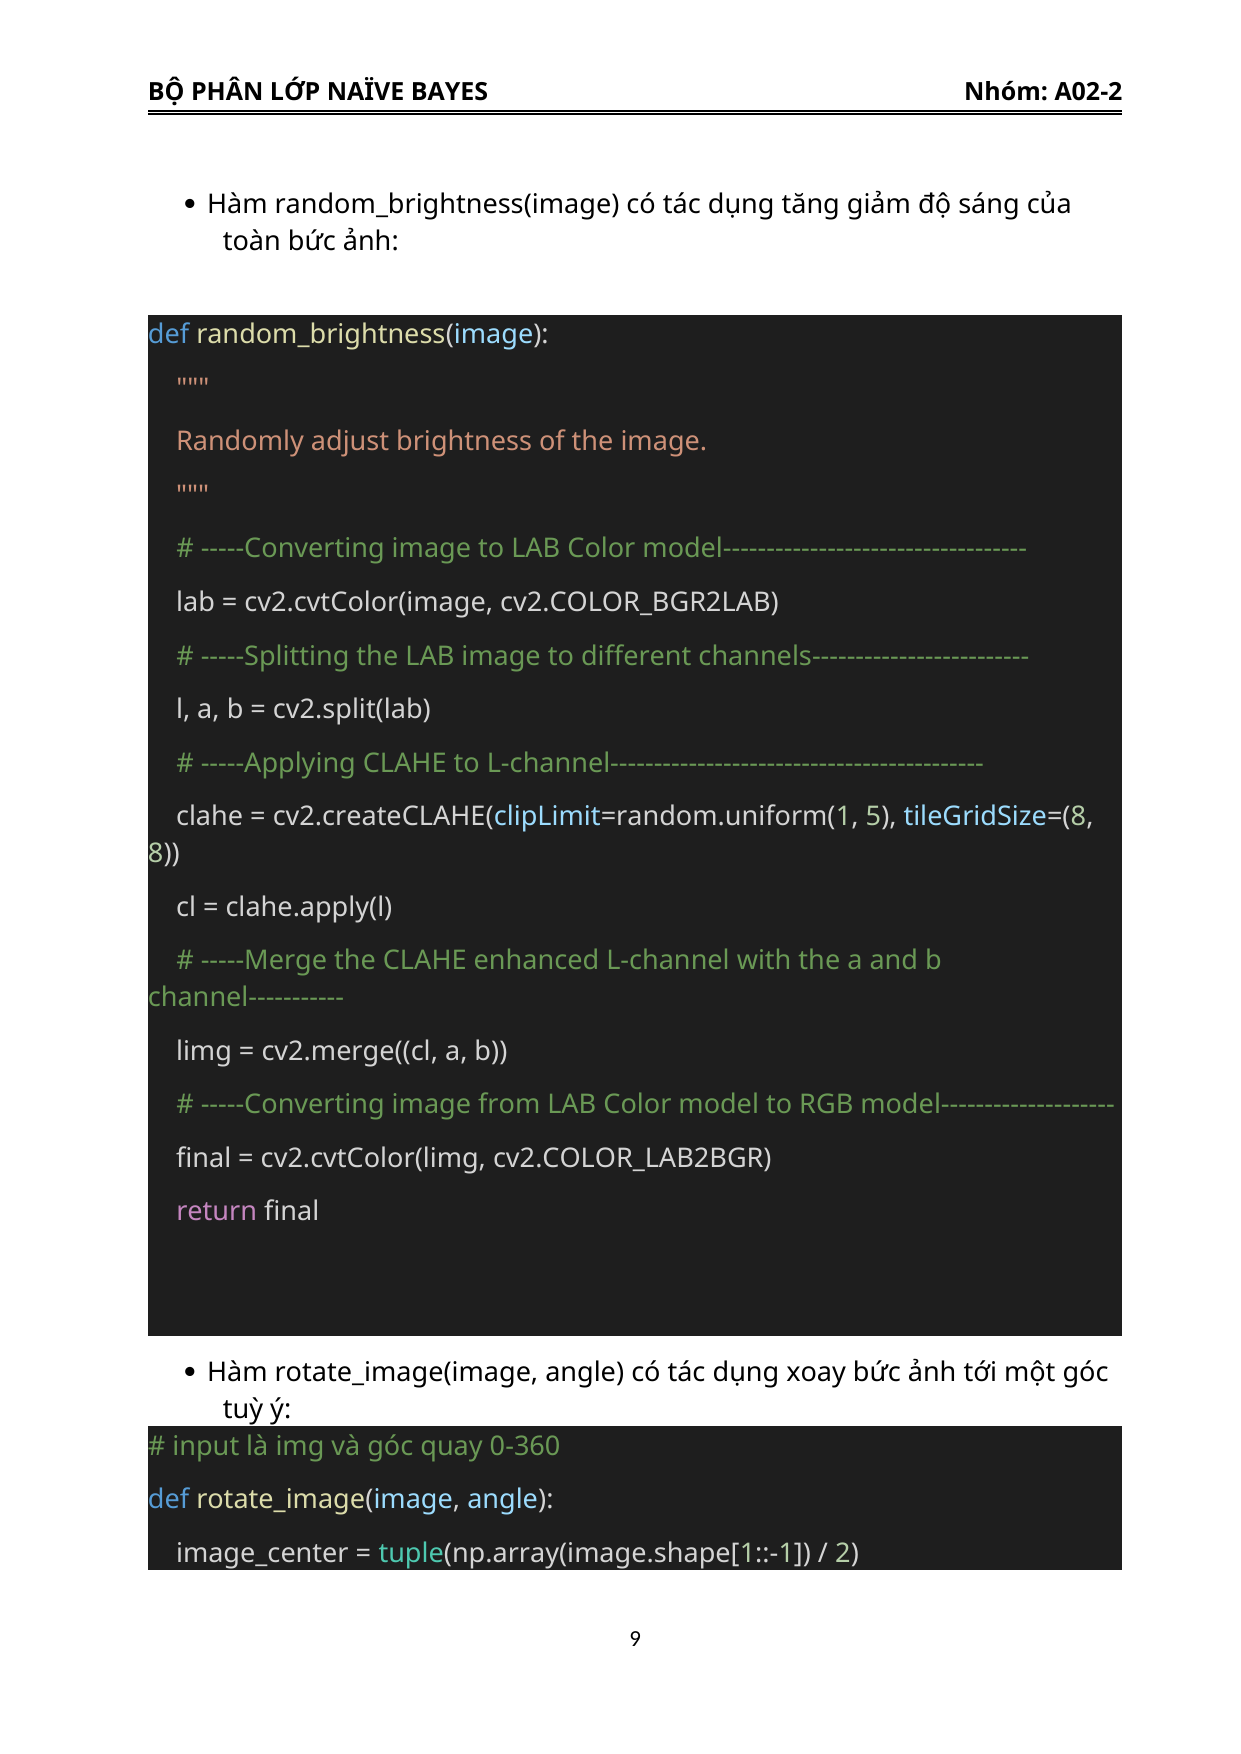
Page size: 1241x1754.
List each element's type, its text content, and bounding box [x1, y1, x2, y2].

text # -----Splitting the LAB image to different channels------------------------- [148, 636, 1122, 673]
text Randomly adjust brightness of the image. [148, 422, 1122, 459]
text limg = cv2.merge((cl, a, b)) [148, 1031, 1122, 1068]
text # -----Applying CLAHE to L-channel------------------------------------------- [148, 743, 1122, 780]
text l, a, b = cv2.split(lab) [148, 689, 1122, 726]
text # -----Converting image from LAB Color model to RGB model-------------------- [148, 1084, 1122, 1121]
list Hàm rotate_image(image, angle) có tác dụng xoay bức ảnh tới một góc tuỳ ý: [185, 1352, 1122, 1426]
list Hàm random_brightness(image) có tác dụng tăng giảm độ sáng của toàn bức ảnh: [185, 184, 1122, 258]
text cl = clahe.apply(l) [148, 887, 1122, 924]
text clahe = cv2.createCLAHE(clipLimit=random.uniform(1, 5), tileGridSize=(8, 8)) [148, 797, 1122, 870]
text # input là img và góc quay 0-360 [148, 1426, 1122, 1463]
text image_center = tuple(np.array(image.shape[1::-1]) / 2) [148, 1533, 1122, 1570]
text """ [148, 368, 1122, 405]
text return final [148, 1192, 1122, 1228]
text def random_brightness(image): [148, 315, 1122, 352]
text final = cv2.cvtColor(limg, cv2.COLOR_LAB2BGR) [148, 1138, 1122, 1175]
text def rotate_image(image, angle): [148, 1479, 1122, 1516]
text # -----Converting image to LAB Color model----------------------------------- [148, 529, 1122, 566]
text lab = cv2.cvtColor(image, cv2.COLOR_BGR2LAB) [148, 582, 1122, 619]
text """ [148, 475, 1122, 512]
text # -----Merge the CLAHE enhanced L-channel with the a and b channel----------- [148, 941, 1122, 1014]
